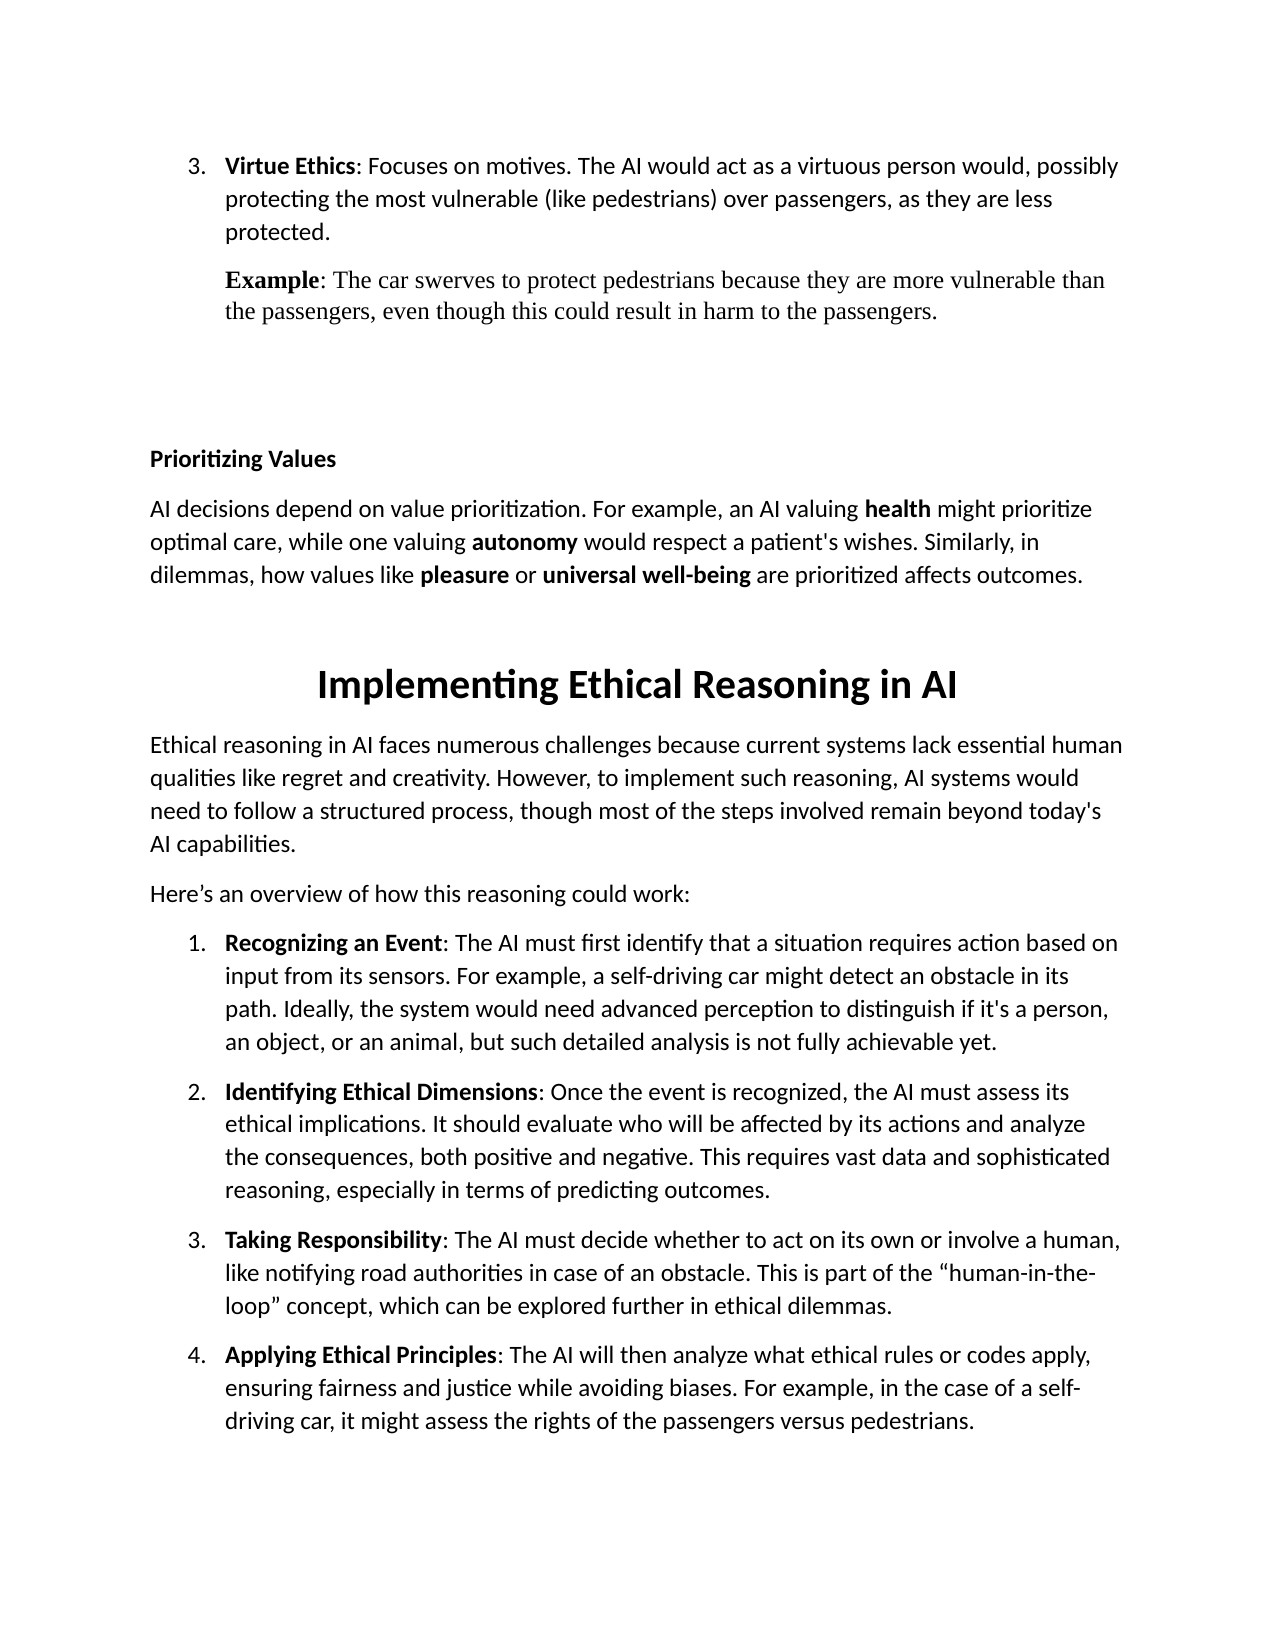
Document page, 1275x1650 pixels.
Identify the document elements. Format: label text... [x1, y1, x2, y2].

list Virtue Ethics: Focuses on motives. The AI would act as a virtuous person would, possibly protecting the most vulnerable (like pedestrians) over passengers, as they are less protected. [187, 150, 1125, 246]
text Ethical reasoning in AI faces numerous challenges because current systems lack essential human qualities like regret and creativity. However, to implement such reasoning, AI systems would need to follow a structured process, though most of the steps involved remain beyond today's AI capabilities. [150, 729, 1125, 859]
text Implementing Ethical Reasoning in AI [150, 658, 1125, 709]
list Applying Ethical Principles: The AI will then analyze what ethical rules or codes apply, ensuring fairness and justice while avoiding biases. For example, in the case of a self-driving car, it might assess the rights of the passengers versus pedestrians. [187, 1339, 1125, 1436]
text Here’s an overview of how this reasoning could work: [150, 878, 1125, 908]
list Identifying Ethical Dimensions: Once the event is recognized, the AI must assess its ethical implications. It should evaluate who will be affected by its actions and analyze the consequences, both positive and negative. This requires vast data and sophisticated reasoning, especially in terms of predicting outcomes. [187, 1076, 1125, 1205]
text Prioritizing Values [150, 443, 1125, 474]
text AI decisions depend on value prioritization. For example, an AI valuing health might prioritize optimal care, while one valuing autonomy would respect a patient's wishes. Similarly, in dilemmas, how values like pleasure or universal well-being are prioritized affects outcomes. [150, 493, 1125, 589]
text Example: The car swerves to protect pedestrians because they are more vulnerable than the passengers, even though this could result in harm to the passengers. [225, 265, 1125, 325]
list Taking Responsibility: The AI must decide whether to act on its own or involve a human, like notifying road authorities in case of an obstacle. This is part of the “human-in-the-loop” concept, which can be explored further in ethical dilemmas. [187, 1224, 1125, 1320]
list Recognizing an Event: The AI must first identify that a situation requires action based on input from its sensors. For example, a self-driving car might detect an obstacle in its path. Ideally, the system would need advanced perception to distinguish if it's a person, an object, or an animal, but such detailed analysis is not fully achievable yet. [187, 927, 1125, 1057]
